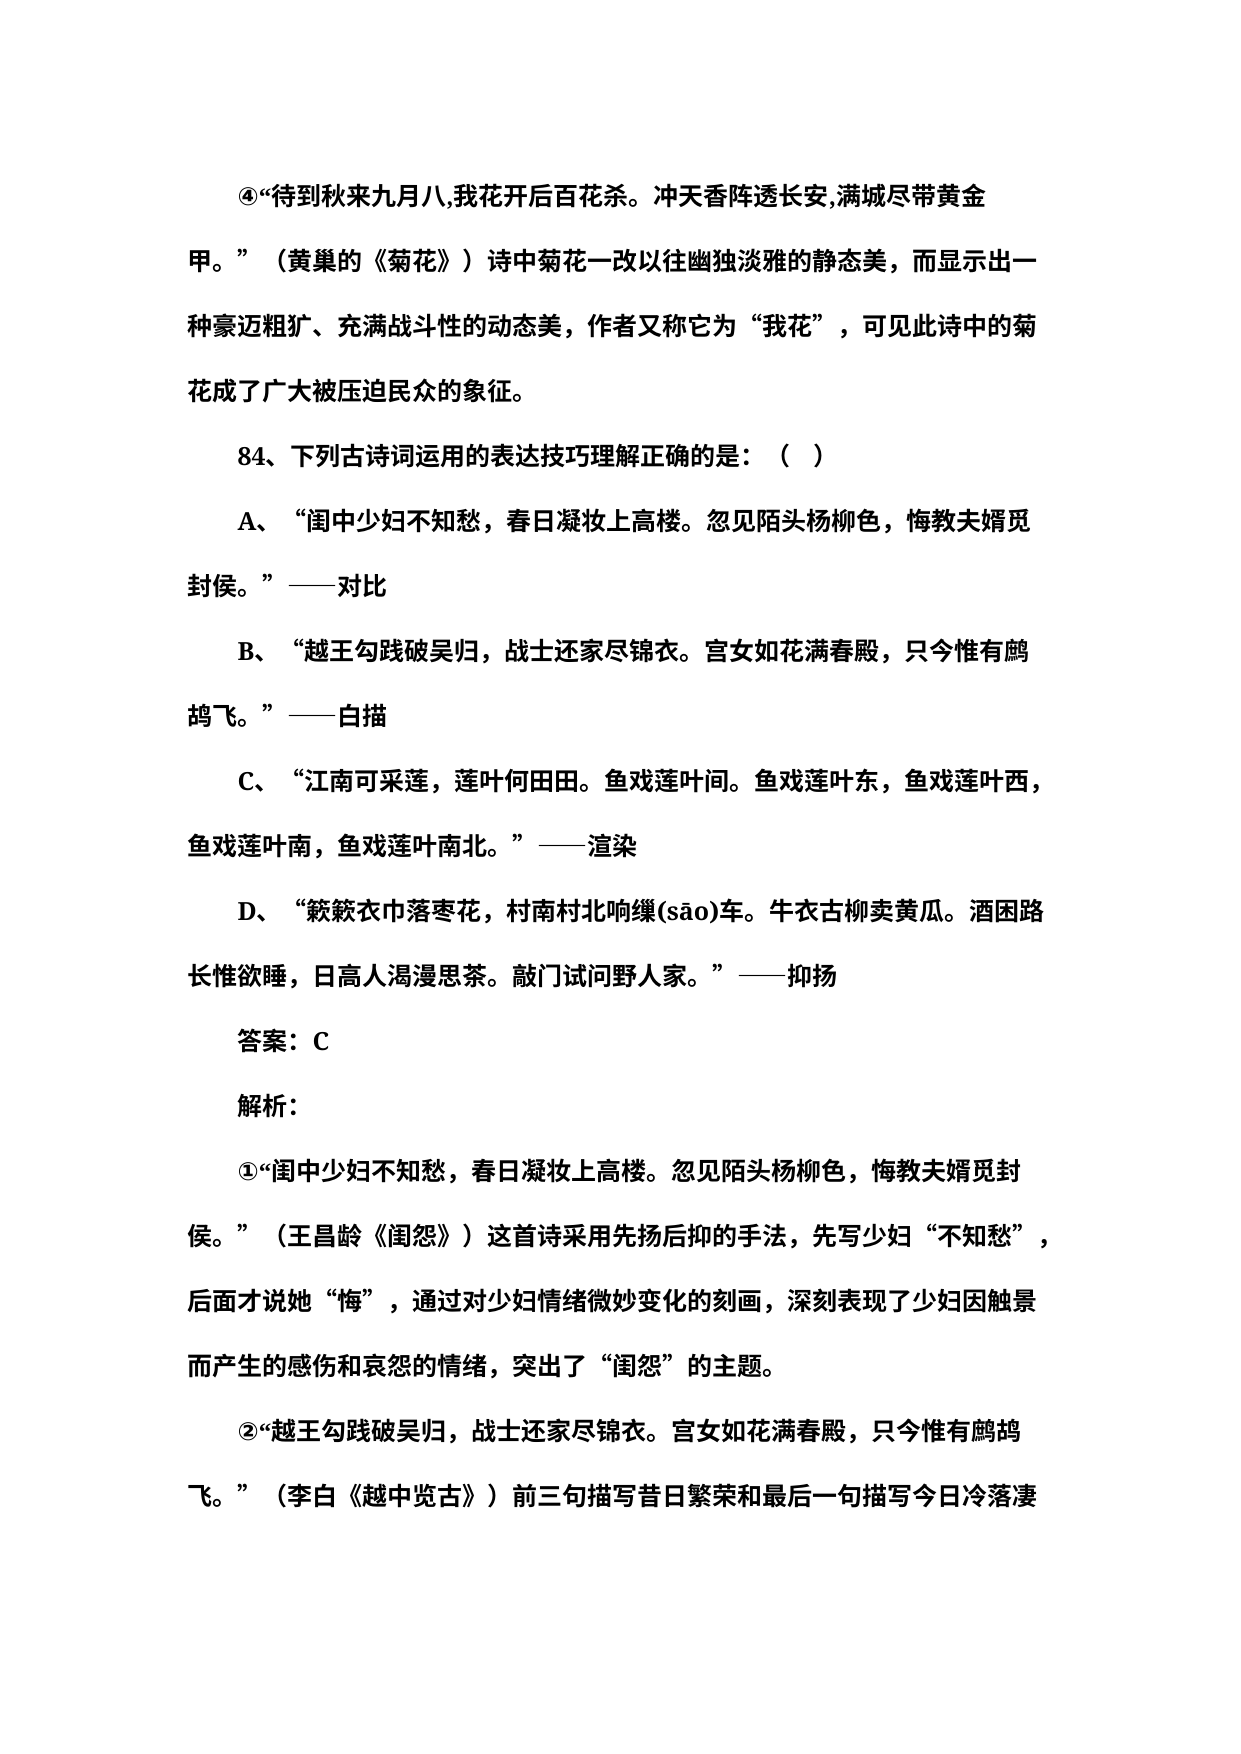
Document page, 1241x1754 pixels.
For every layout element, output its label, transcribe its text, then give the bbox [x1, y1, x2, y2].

text 解析： [187, 1072, 1053, 1137]
text ④“待到秋来九月八,我花开后百花杀。冲天香阵透长安,满城尽带黄金甲。”（黄巢的《菊花》）诗中菊花一改以往幽独淡雅的静态美，而显示出一种豪迈粗犷、充满战斗性的动态美，作者又称它为“我花”，可见此诗中的菊花成了广大被压迫民众的象征。 [187, 162, 1053, 422]
text B、“越王勾践破吴归，战士还家尽锦衣。宫女如花满春殿，只今惟有鹧鸪飞。”——白描 [187, 617, 1053, 747]
text 答案：C [187, 1007, 1053, 1072]
text A、“闺中少妇不知愁，春日凝妆上高楼。忽见陌头杨柳色，悔教夫婿觅封侯。”——对比 [187, 487, 1053, 617]
text ①“闺中少妇不知愁，春日凝妆上高楼。忽见陌头杨柳色，悔教夫婿觅封侯。”（王昌龄《闺怨》）这首诗采用先扬后抑的手法，先写少妇“不知愁”，后面才说她“悔”，通过对少妇情绪微妙变化的刻画，深刻表现了少妇因触景而产生的感伤和哀怨的情绪，突出了“闺怨”的主题。 [187, 1137, 1053, 1397]
text 84、下列古诗词运用的表达技巧理解正确的是：（ ） [187, 422, 1053, 487]
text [187, 1397, 1053, 1527]
text C、“江南可采莲，莲叶何田田。鱼戏莲叶间。鱼戏莲叶东，鱼戏莲叶西，鱼戏莲叶南，鱼戏莲叶南北。”——渲染 [187, 747, 1053, 877]
text D、“簌簌衣巾落枣花，村南村北响缫(sāo)车。牛衣古柳卖黄瓜。酒困路长惟欲睡，日高人渴漫思茶。敲门试问野人家。”——抑扬 [187, 877, 1053, 1007]
